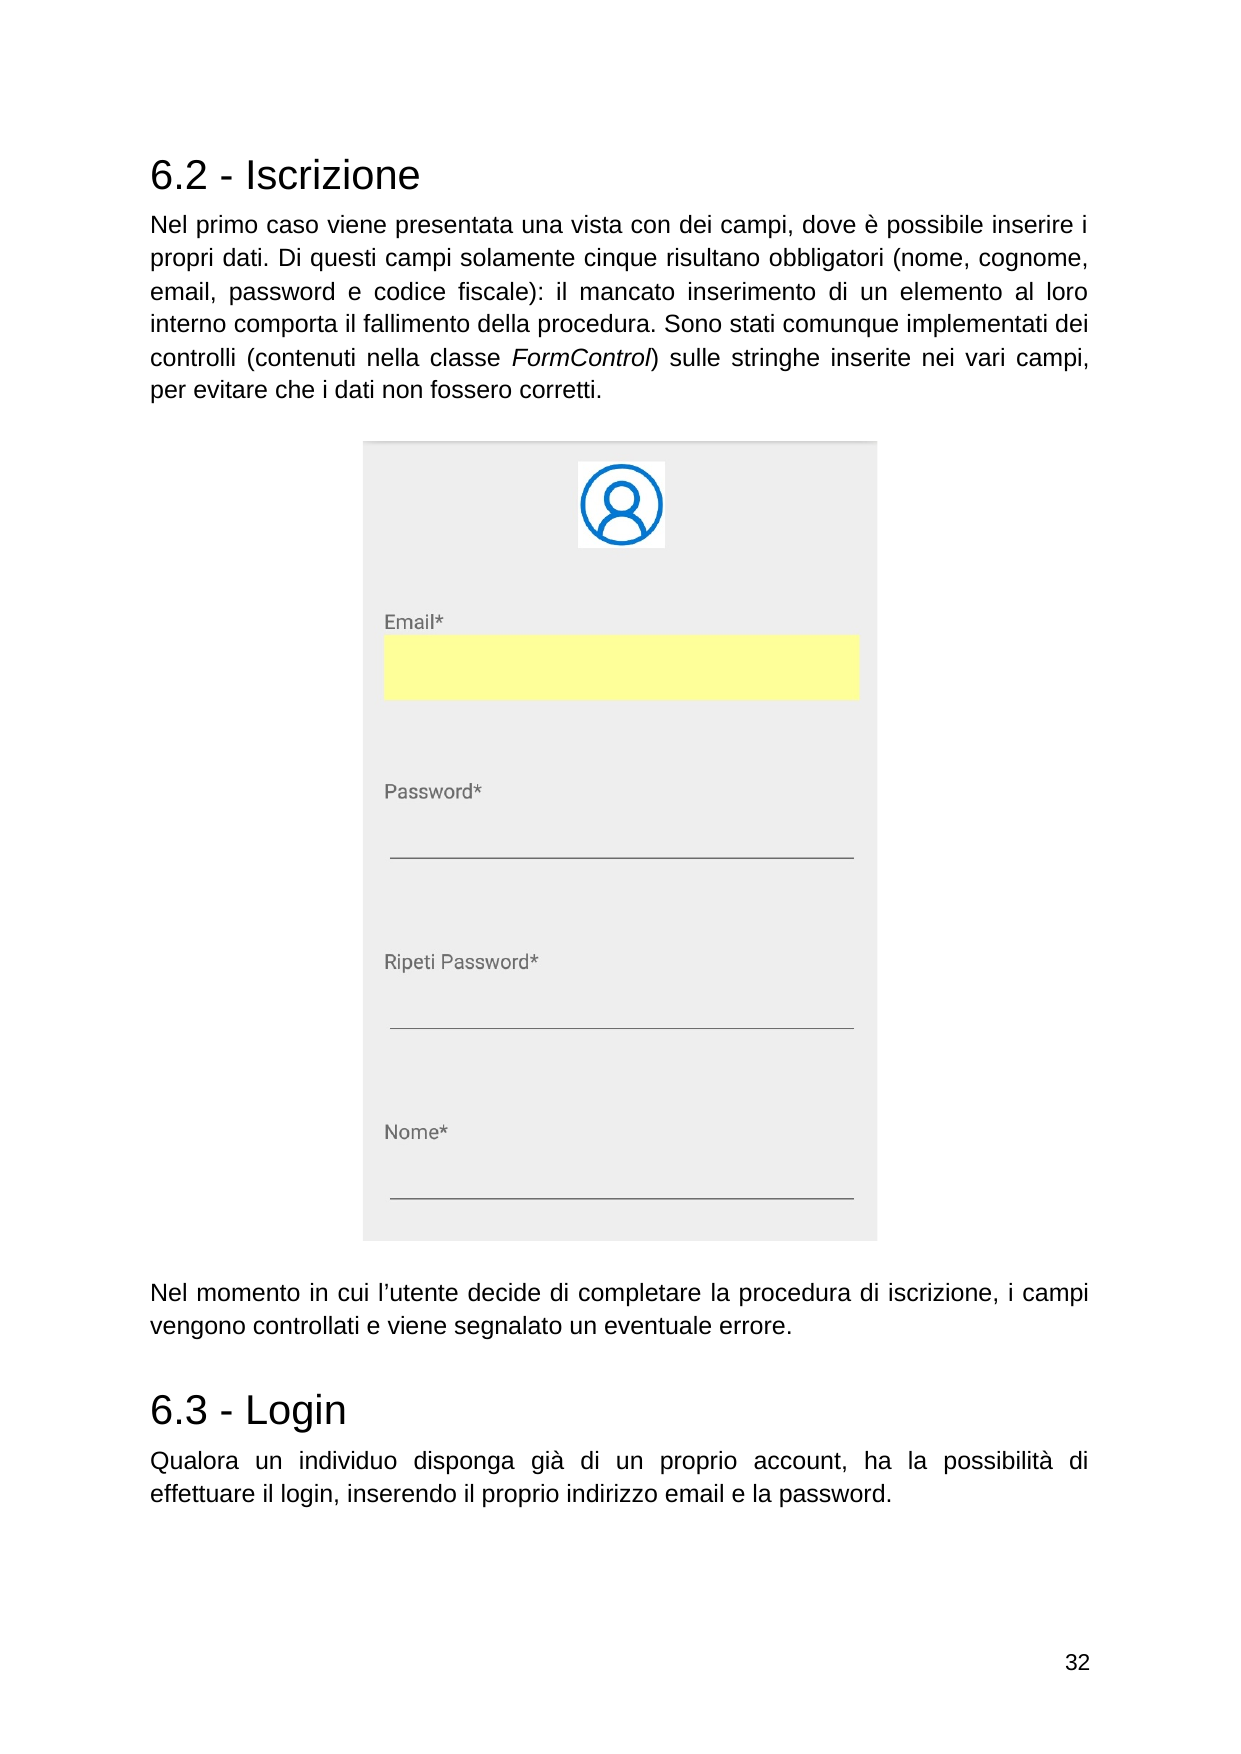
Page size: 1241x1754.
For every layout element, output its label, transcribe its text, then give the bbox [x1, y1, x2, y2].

picture [362, 441, 878, 1241]
text Nel primo caso viene presentata una vista con dei campi, dove è possibile inserire i propri dati. Di questi campi solamente cinque risultano obbligatori (nome, cognome, email, password e codice fiscale): il mancato inserimento di un elemento al loro interno comporta il fallimento della procedura. Sono stati comunque implementati dei controlli (contenuti nella classe FormControl) sulle stringhe inserite nei vari campi, per evitare che i dati non fossero corretti. [150, 210, 1090, 404]
text Nel momento in cui l’utente decide di completare la procedura di iscrizione, i campi vengono controllati e viene segnalato un eventuale errore. [150, 1278, 1090, 1339]
subtitle 6.3 - Login [150, 1385, 1090, 1433]
text Qualora un individuo disponga già di un proprio account, ha la possibilità di effettuare il login, inserendo il proprio indirizzo email e la password. [150, 1446, 1090, 1507]
subtitle 6.2 - Iscrizione [150, 150, 1090, 198]
